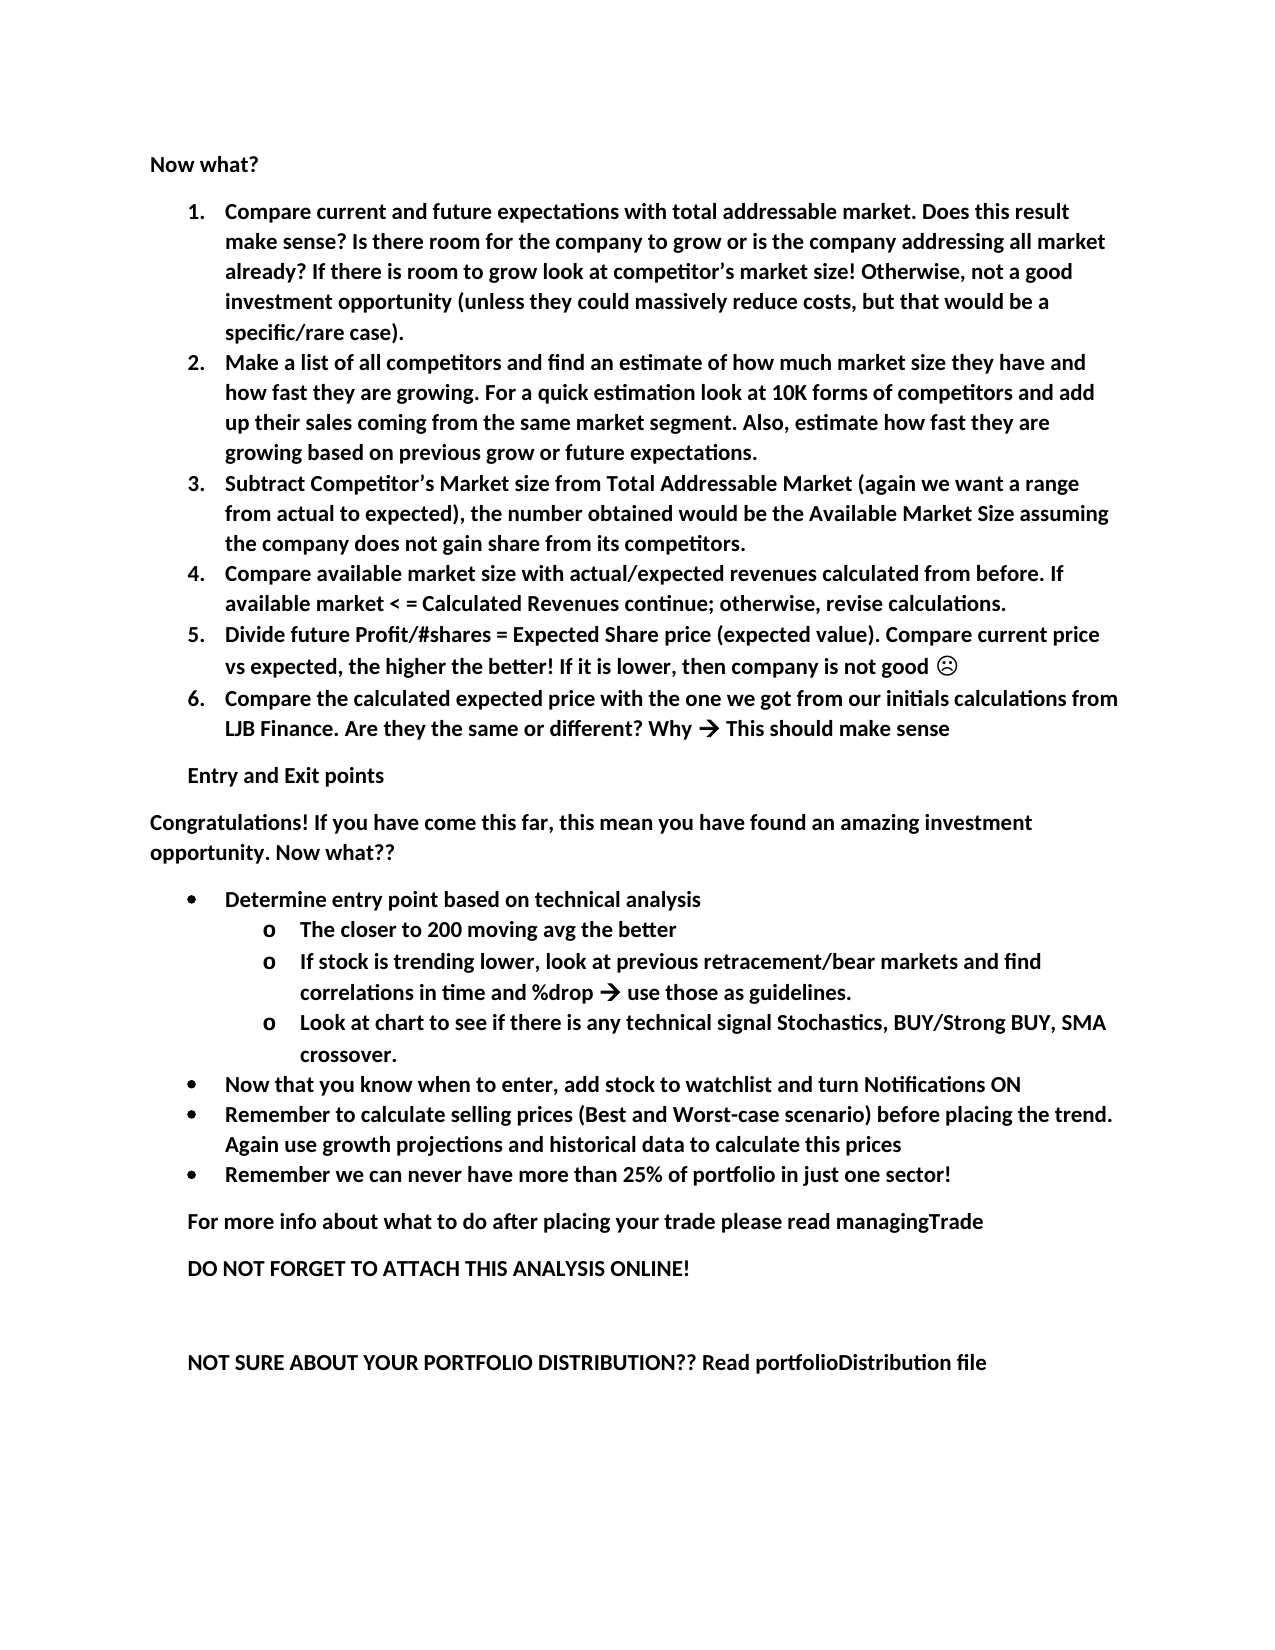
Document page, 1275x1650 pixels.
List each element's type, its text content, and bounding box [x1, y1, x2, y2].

text DO NOT FORGET TO ATTACH THIS ANALYSIS ONLINE! [187, 1254, 1125, 1282]
text Congratulations! If you have come this far, this mean you have found an amazing investment opportunity. Now what?? [150, 808, 1125, 866]
list Make a list of all competitors and find an estimate of how much market size they have and how fast they are growing. For a quick estimation look at 10K forms of competitors and add up their sales coming from the same market segment. Also, estimate how fast they are growing based on previous grow or future expectations. [187, 348, 1125, 467]
list Compare the calculated expected price with the one we got from our initials calculations from LJB Finance. Are they the same or different? Why This should make sense [187, 684, 1125, 742]
text Now what? [150, 150, 1125, 178]
list Compare current and future expectations with total addressable market. Does this result make sense? Is there room for the company to grow or is the company addressing all market already? If there is room to grow look at competitor’s market size! Otherwise, not a good investment opportunity (unless they could massively reduce costs, but that would be a specific/rare case). [187, 197, 1125, 346]
text Entry and Exit points [187, 761, 1125, 789]
list Look at chart to see if there is any technical signal Stochastics, BUY/Strong BUY, SMA crossover. [262, 1008, 1125, 1068]
list The closer to 200 moving avg the better [262, 915, 1125, 944]
list If stock is trending lower, look at previous retracement/bear markets and find correlations in time and %drop use those as guidelines. [262, 947, 1125, 1006]
list Subtract Competitor’s Market size from Total Addressable Market (again we want a range from actual to expected), the number obtained would be the Available Market Size assuming the company does not gain share from its competitors. [187, 469, 1125, 557]
list Now that you know when to enter, add stock to watchlist and turn Notifications ON [187, 1070, 1125, 1098]
list Determine entry point based on technical analysis [187, 885, 1125, 913]
list Divide future Profit/#shares = Expected Share price (expected value). Compare current price vs expected, the higher the better! If it is lower, then company is not good [187, 620, 1125, 682]
list Compare available market size with actual/expected revenues calculated from before. If available market < = Calculated Revenues continue; otherwise, revise calculations. [187, 559, 1125, 618]
list Remember to calculate selling prices (Best and Worst-case scenario) before placing the trend. Again use growth projections and historical data to calculate this prices [187, 1100, 1125, 1158]
list Remember we can never have more than 25% of portfolio in just one sector! [187, 1161, 1125, 1188]
text For more info about what to do after placing your trade please read managingTrade [187, 1207, 1125, 1235]
text NOT SURE ABOUT YOUR PORTFOLIO DISTRIBUTION?? Read portfolioDistribution file [187, 1348, 1125, 1376]
